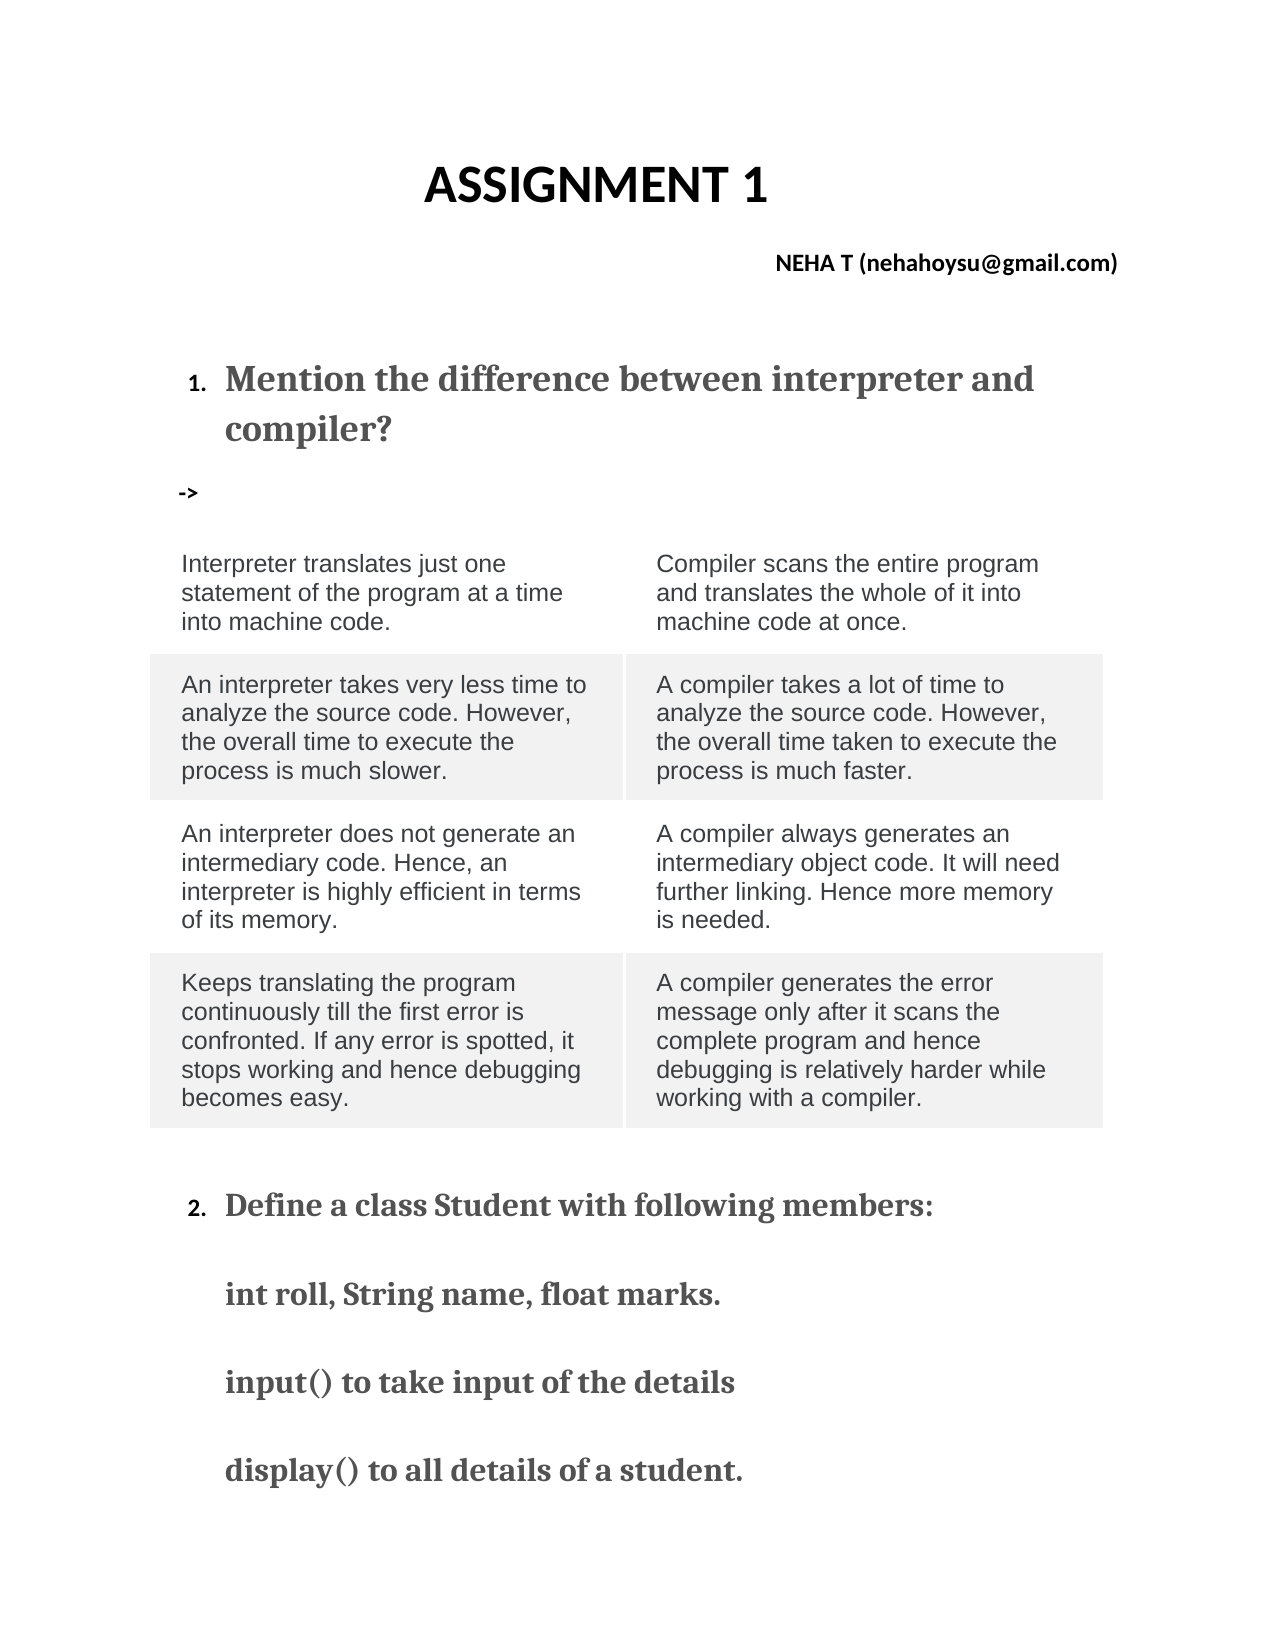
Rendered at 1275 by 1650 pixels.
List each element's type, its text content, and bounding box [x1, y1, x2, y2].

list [187, 1187, 1125, 1489]
table_cell Keeps translating the program continuously till the first error is confronted. If any error is spotted, it stops working and hence debugging becomes easy. [150, 953, 623, 1128]
table_cell An interpreter does not generate an intermediary code. Hence, an interpreter is highly efficient in terms of its memory. [150, 804, 623, 950]
table_cell A compiler always generates an intermediary object code. It will need further linking. Hence more memory is needed. [626, 804, 1103, 950]
table_cell A compiler takes a lot of time to analyze the source code. However, the overall time taken to execute the process is much faster. [626, 654, 1103, 800]
table_header Compiler scans the entire program and translates the whole of it into machine code at once. [626, 534, 1103, 651]
table_cell An interpreter takes very less time to analyze the source code. However, the overall time to execute the process is much slower. [150, 654, 623, 800]
list Mention the difference between interpreter and compiler? [187, 358, 1125, 450]
table_cell A compiler generates the error message only after it scans the complete program and hence debugging is relatively harder while working with a compiler. [626, 953, 1103, 1128]
text NEHA T (nehahoysu@gmail.com) [150, 247, 1125, 277]
text ASSIGNMENT 1 [150, 150, 1125, 216]
table_header Interpreter translates just one statement of the program at a time into machine code. [150, 534, 623, 651]
text -> [150, 478, 1125, 508]
